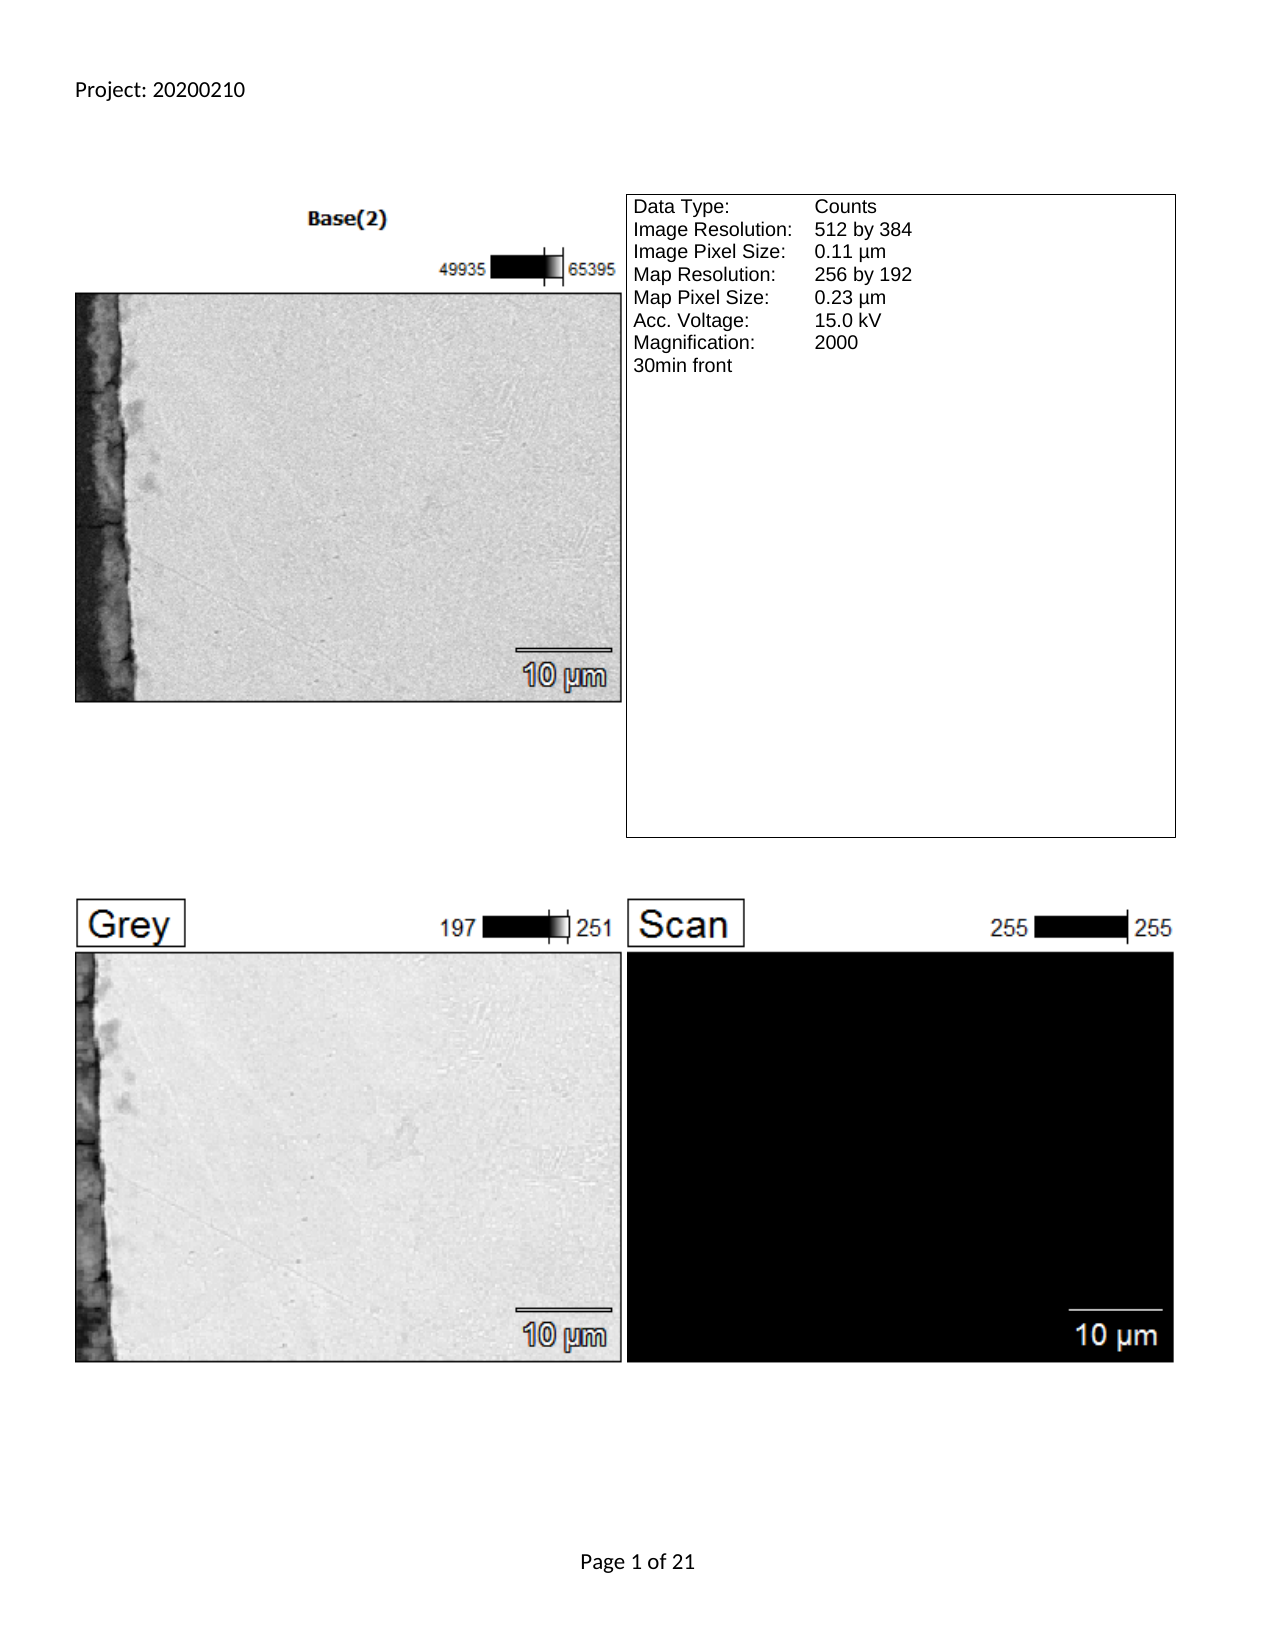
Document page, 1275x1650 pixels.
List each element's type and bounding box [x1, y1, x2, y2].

picture [627, 867, 1174, 1510]
picture [75, 867, 622, 1510]
picture [75, 200, 622, 842]
